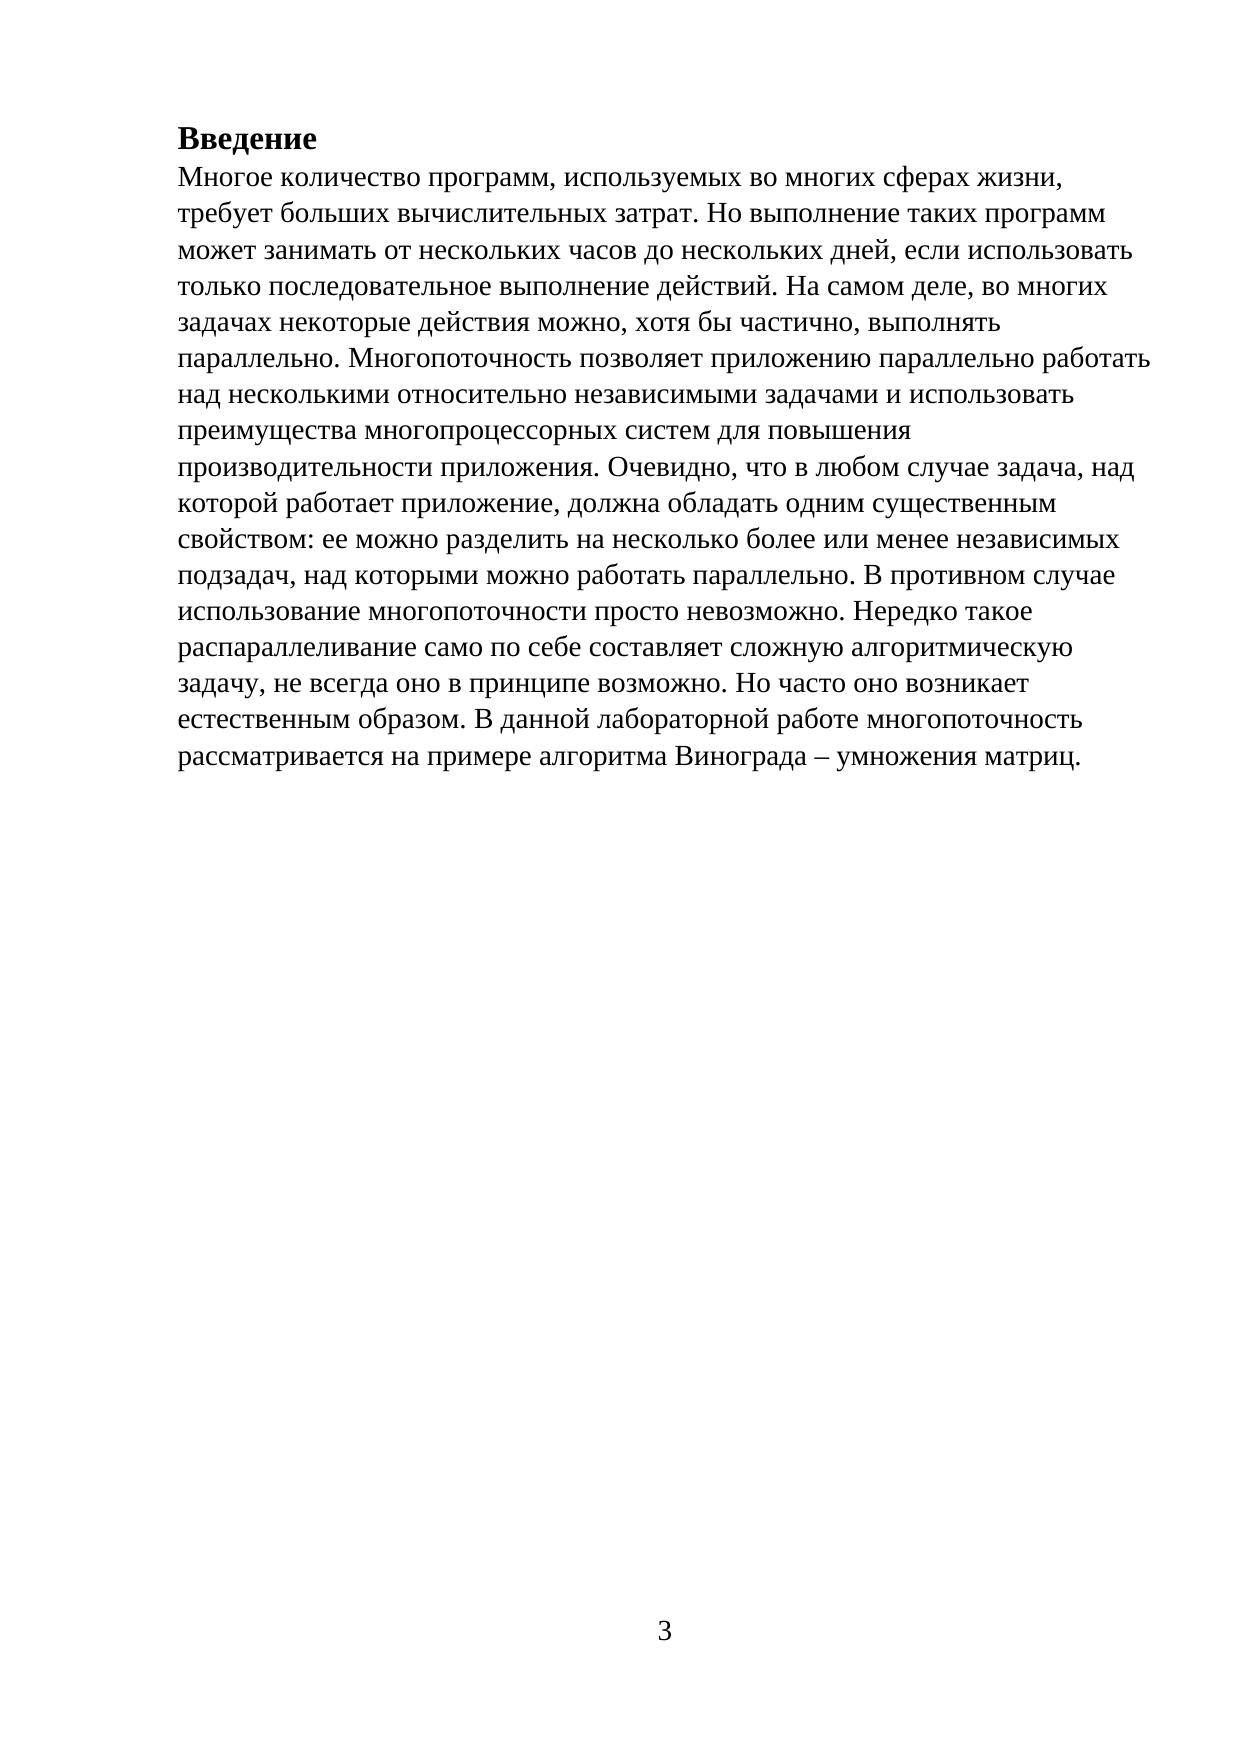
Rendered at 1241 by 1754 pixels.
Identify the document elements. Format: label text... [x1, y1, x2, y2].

subtitle Введение [177, 118, 1152, 156]
text Многое количество программ, используемых во многих сферах жизни, требует больших вычислительных затрат. Но выполнение таких программ может занимать от нескольких часов до нескольких дней, если использовать только последовательное выполнение действий. На самом деле, во многих задачах некоторые действия можно, хотя бы частично, выполнять параллельно. Многопоточность позволяет приложению параллельно работать над несколькими относительно независимыми задачами и использовать преимущества многопроцессорных систем для повышения производительности приложения. Очевидно, что в любом случае задача, над которой работает приложение, должна обладать одним существенным свойством: ее можно разделить на несколько более или менее независимых подзадач, над которыми можно работать параллельно. В противном случае использование многопоточности просто невозможно. Нередко такое распараллеливание само по себе составляет сложную алгоритмическую задачу, не всегда оно в принципе возможно. Но часто оно возникает естественным образом. В данной лабораторной работе многопоточность рассматривается на примере алгоритма Винограда – умножения матриц. [177, 159, 1152, 771]
